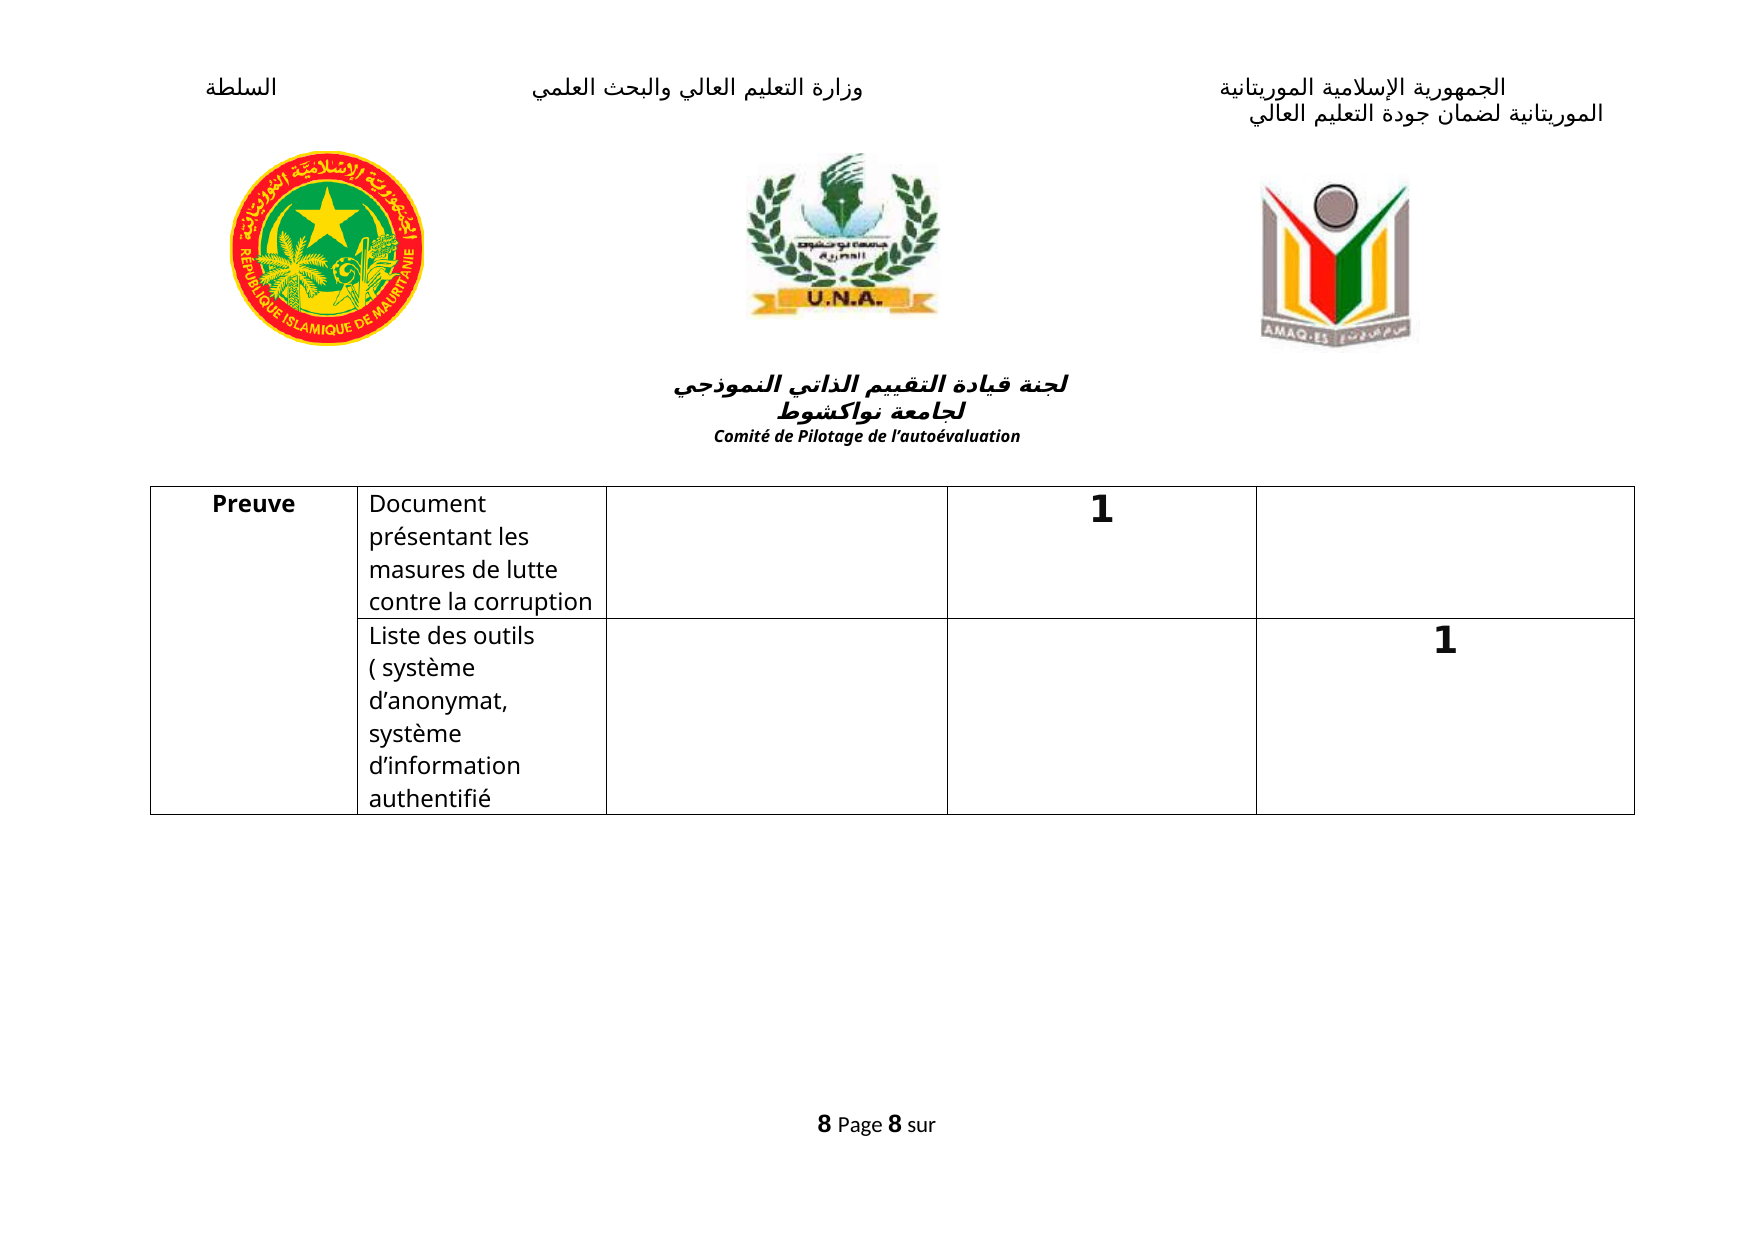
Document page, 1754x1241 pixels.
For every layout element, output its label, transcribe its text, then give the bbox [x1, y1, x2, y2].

table_cell [607, 619, 947, 814]
table_cell Liste des outils ( système d’anonymat, système d’information authentifié [358, 619, 606, 814]
table_cell 1 [1257, 619, 1634, 814]
table_cell [1257, 487, 1634, 618]
table_cell Document présentant les masures de lutte contre la corruption [358, 487, 606, 618]
picture [1260, 174, 1420, 353]
picture [229, 151, 424, 346]
table_cell Preuve [151, 487, 357, 814]
table_cell [607, 487, 947, 618]
table_cell [948, 619, 1256, 814]
table_cell 1 [948, 487, 1256, 618]
picture [746, 153, 941, 320]
